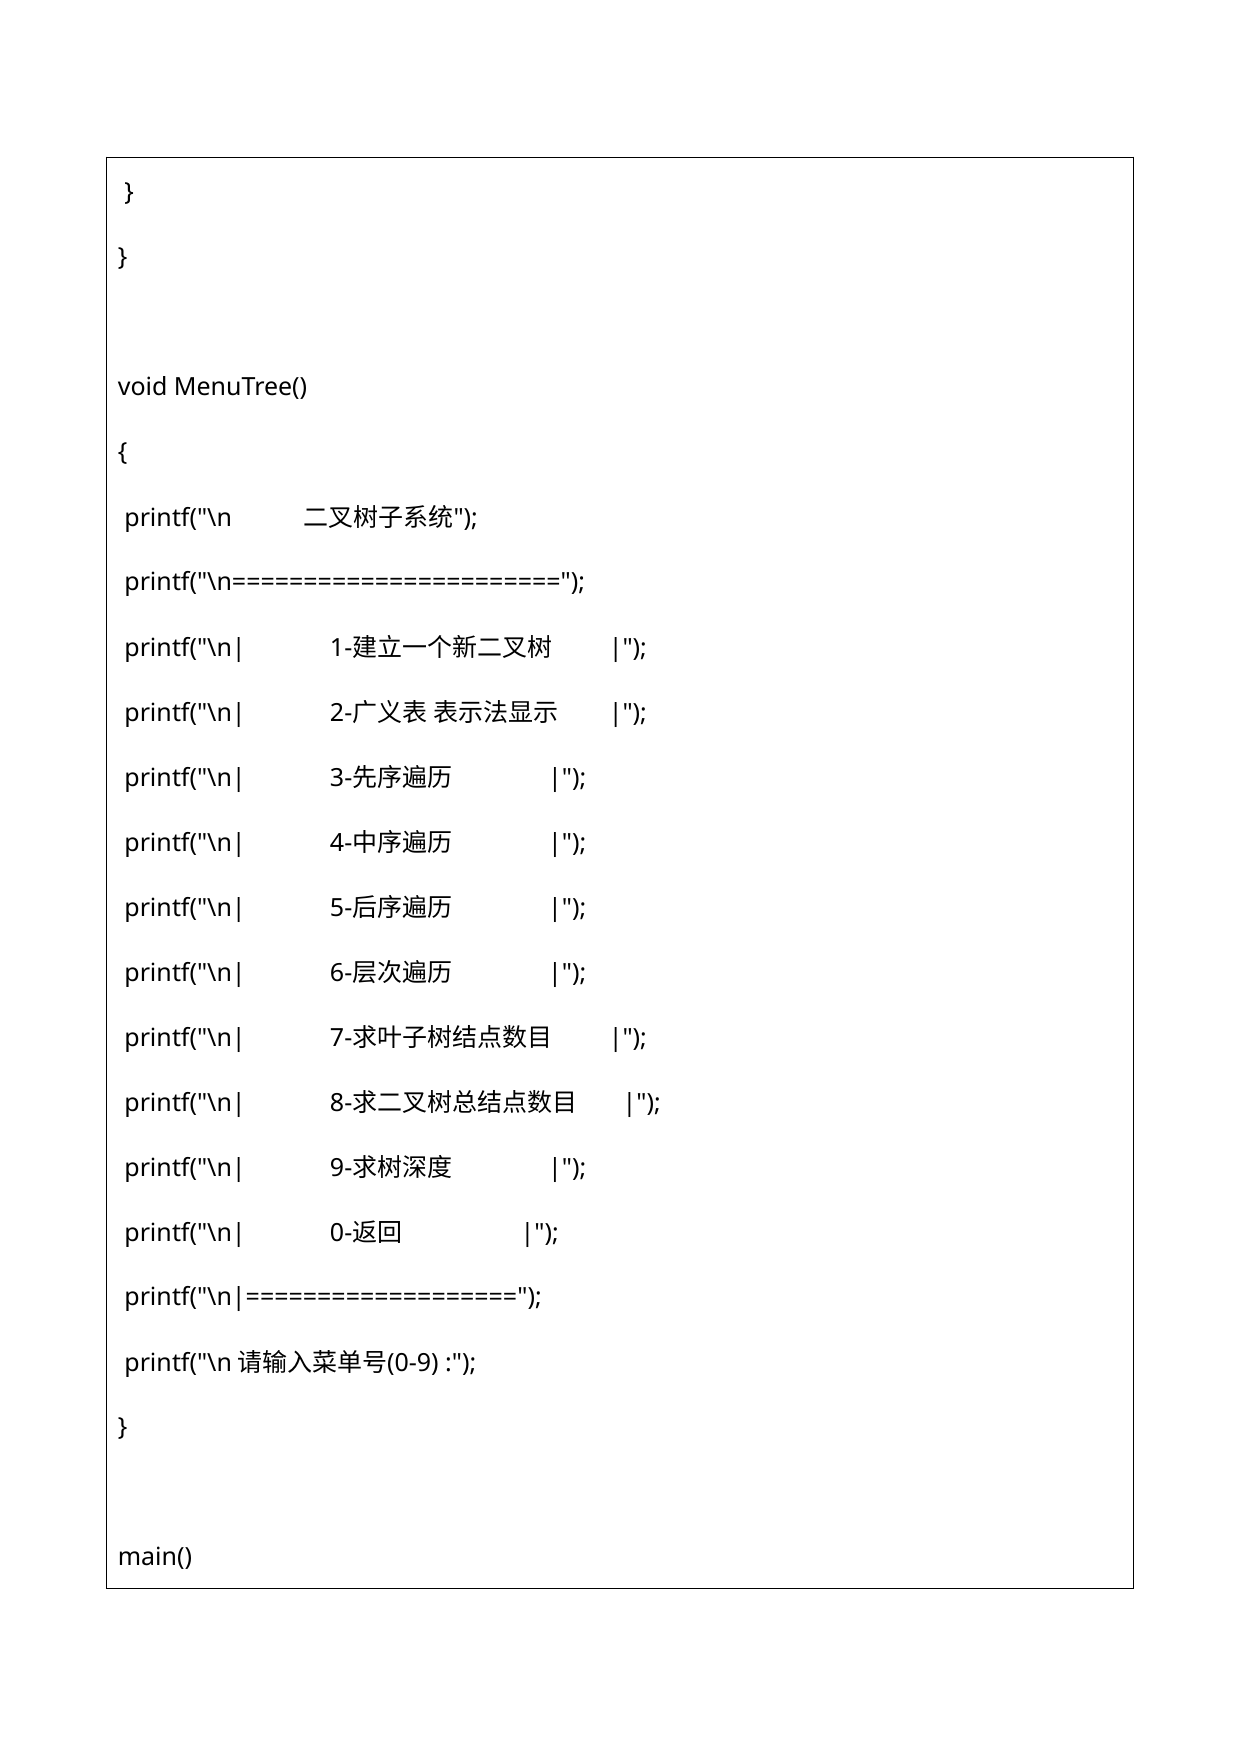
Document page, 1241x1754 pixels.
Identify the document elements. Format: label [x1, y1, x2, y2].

table_cell [107, 158, 1133, 1588]
